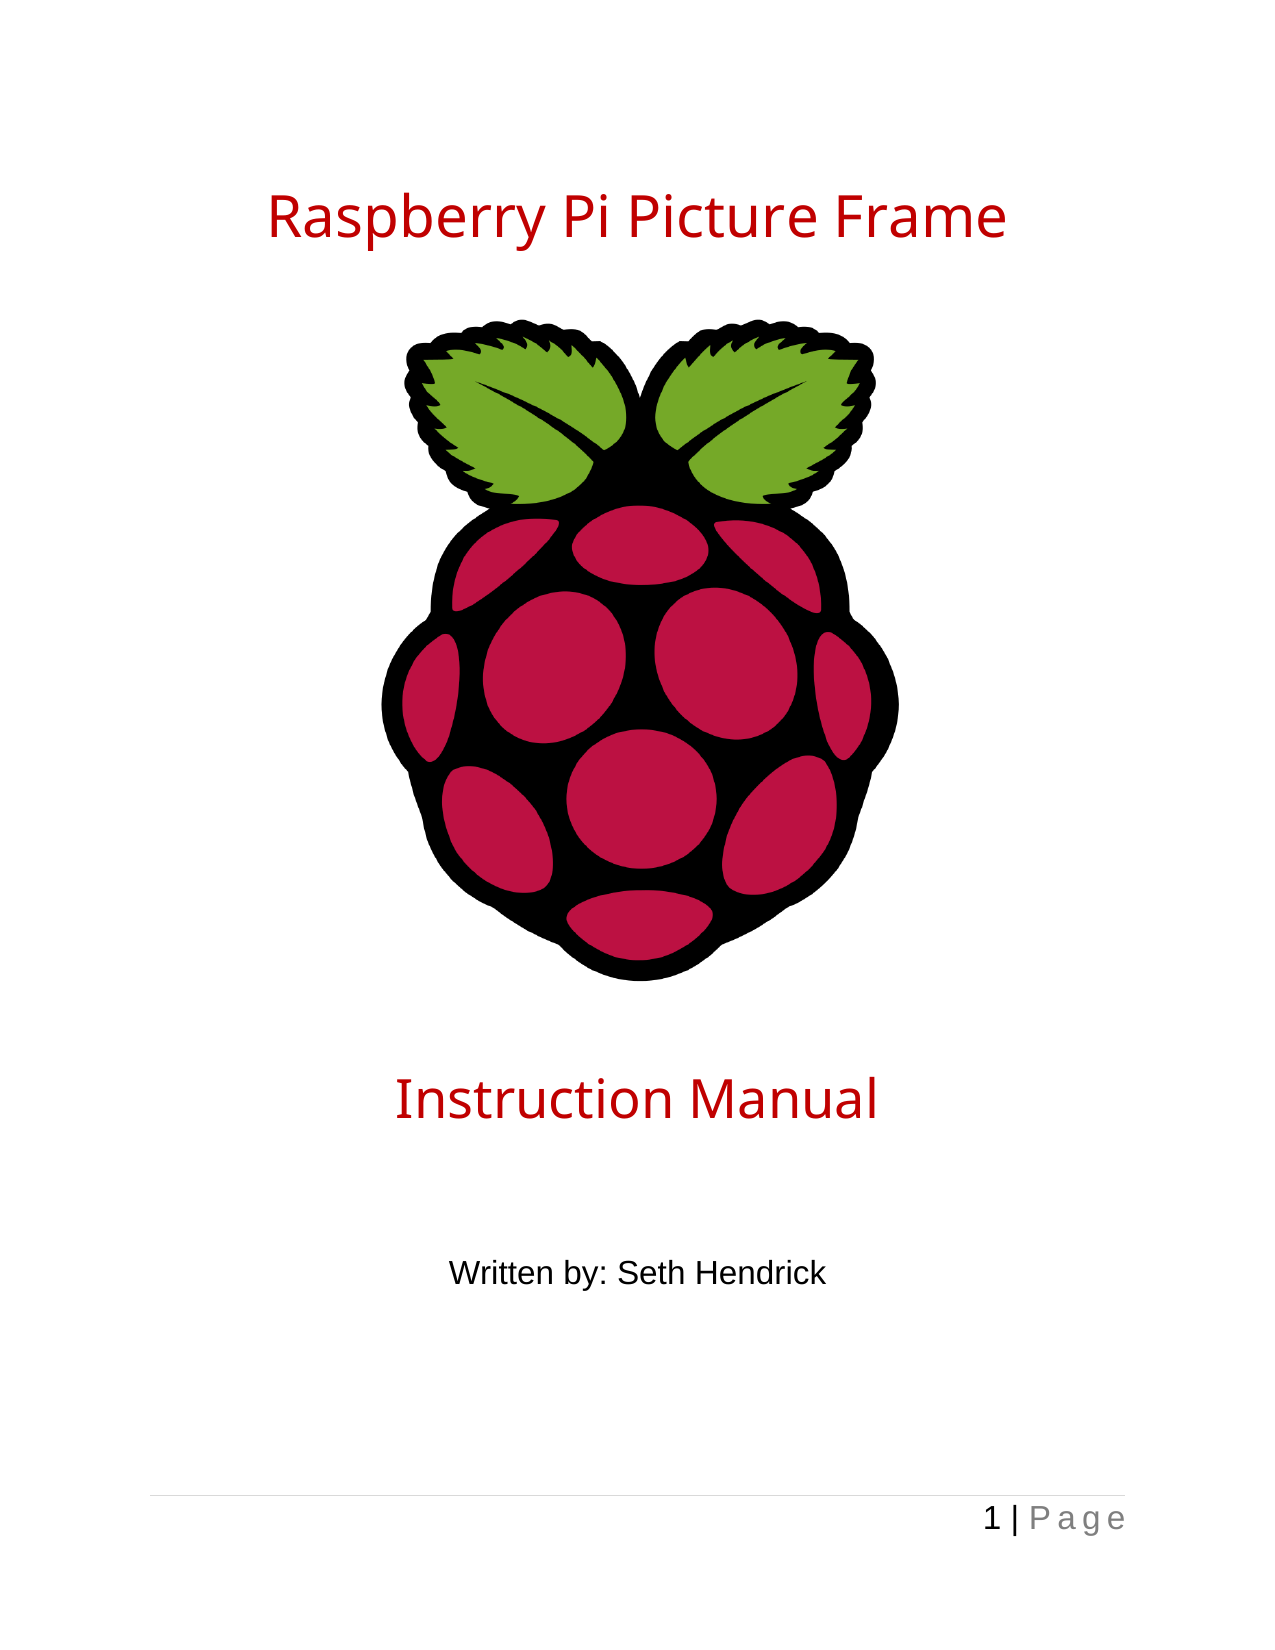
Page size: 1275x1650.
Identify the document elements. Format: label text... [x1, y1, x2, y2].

picture [375, 318, 901, 983]
text Instruction Manual [150, 1061, 1125, 1134]
subtitle Raspberry Pi Picture Frame [150, 175, 1125, 254]
text Written by: Seth Hendrick [150, 1253, 1125, 1292]
